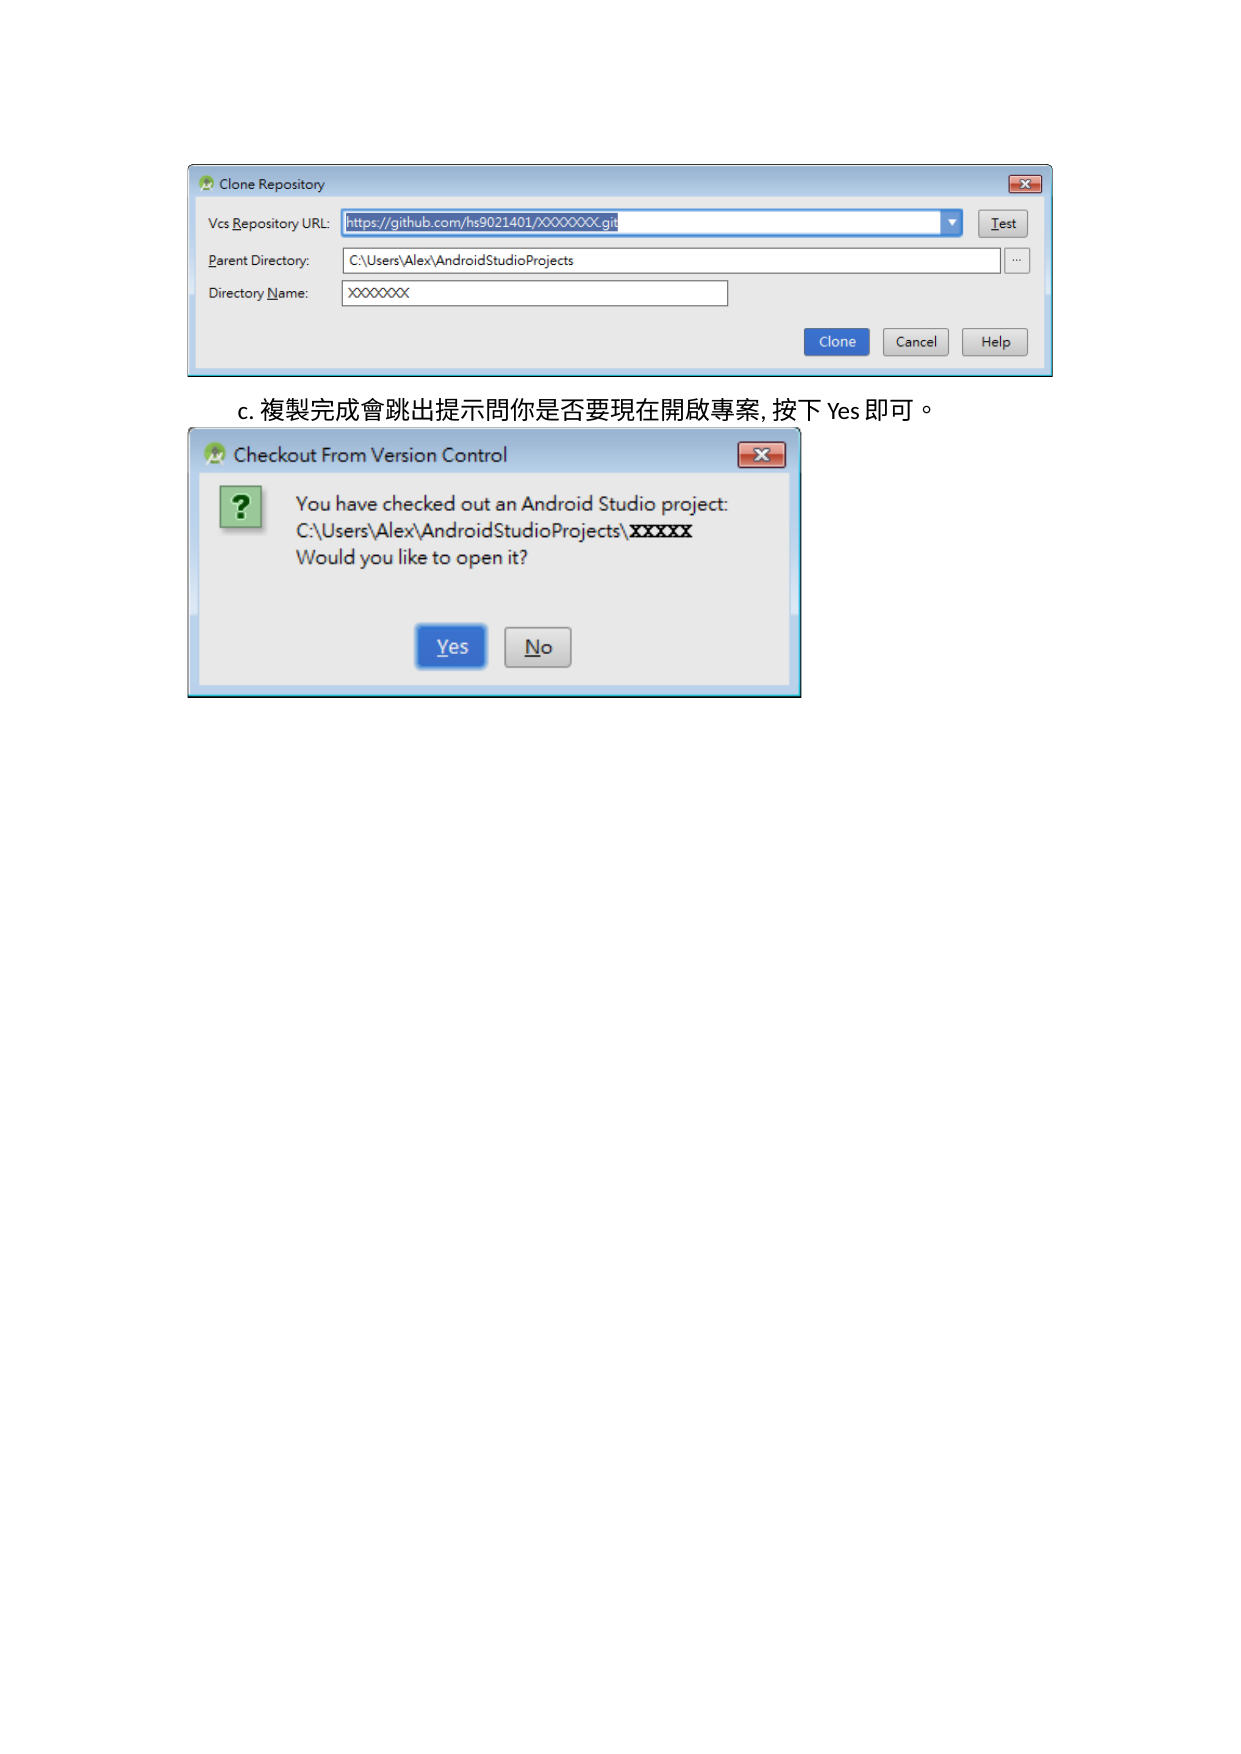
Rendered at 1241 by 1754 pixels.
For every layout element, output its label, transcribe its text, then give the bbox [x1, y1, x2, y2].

picture [187, 427, 802, 698]
text c. 複製完成會跳出提示問你是否要現在開啟專案, 按下Yes即可。 [187, 389, 1053, 427]
picture [187, 164, 1053, 377]
